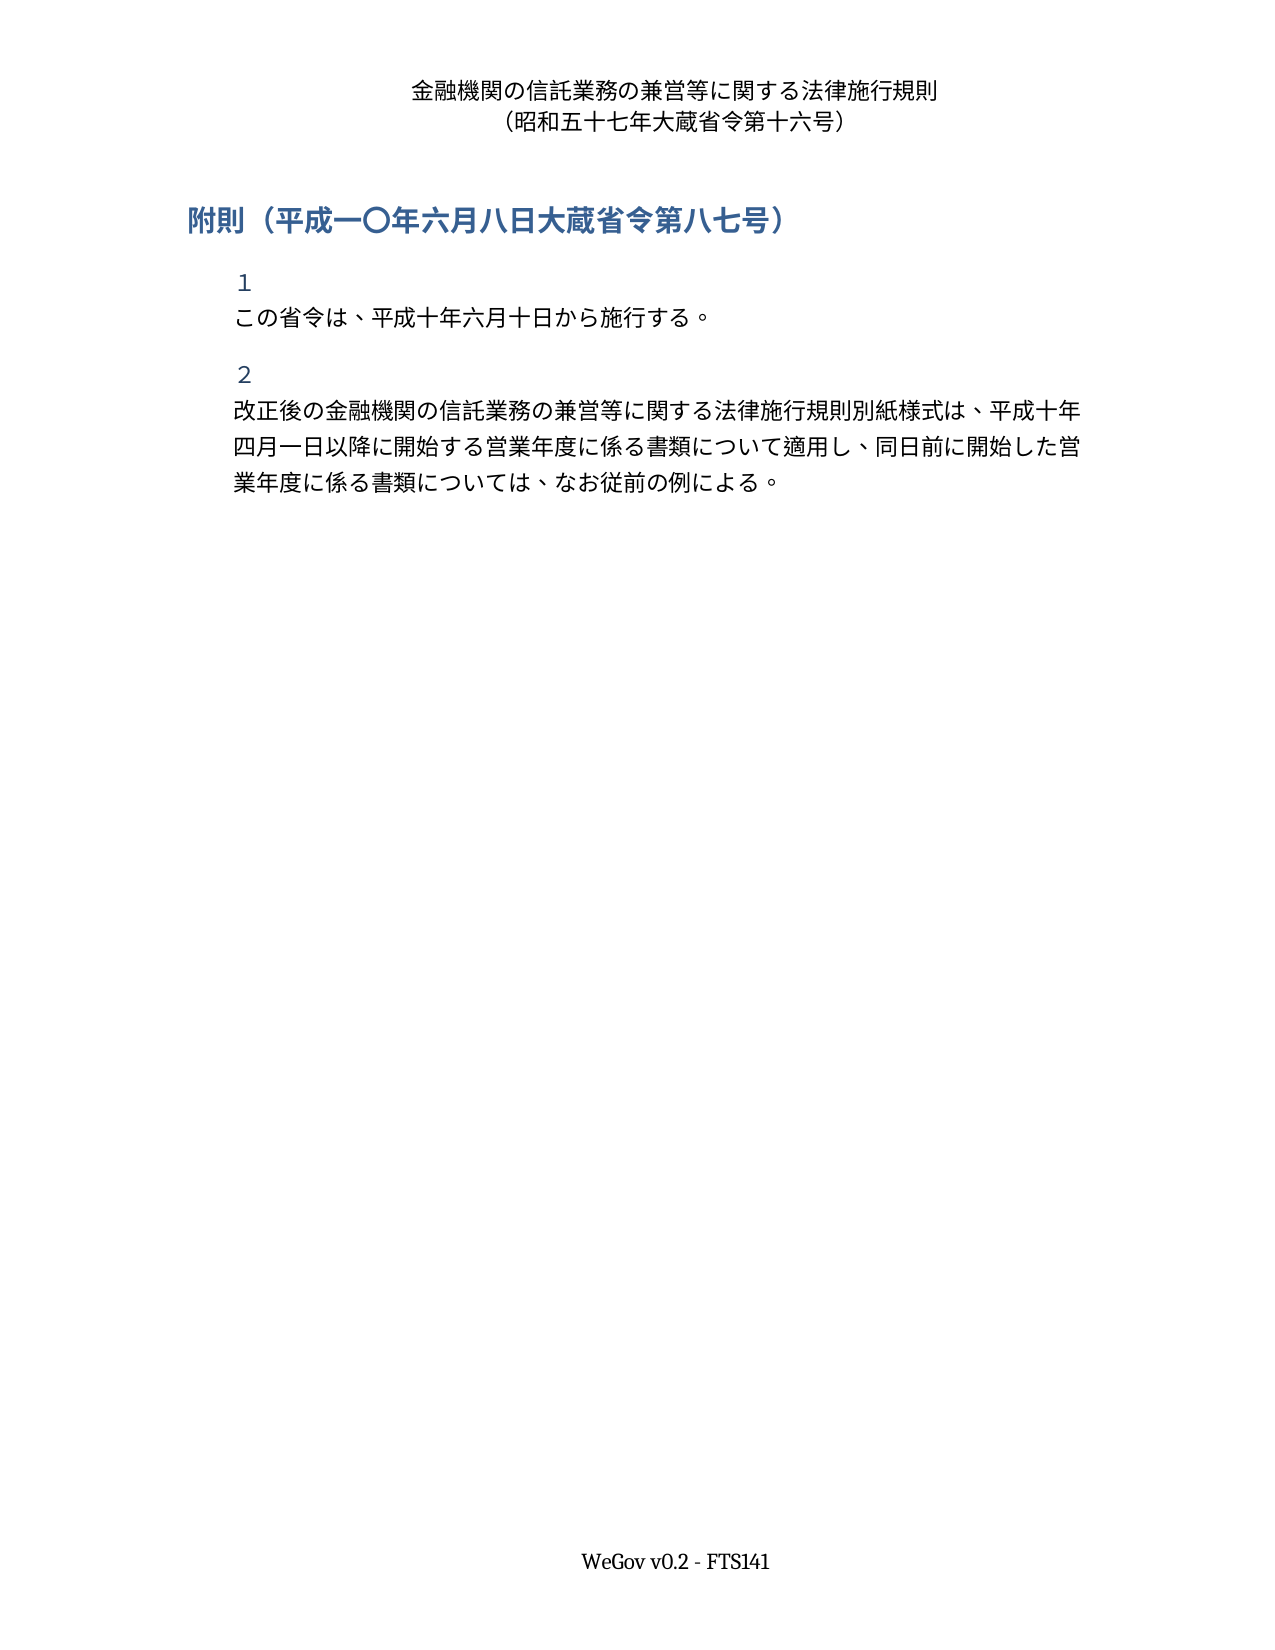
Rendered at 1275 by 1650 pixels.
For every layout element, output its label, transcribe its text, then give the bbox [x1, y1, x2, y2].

subtitle 附則（平成一〇年六月八日大蔵省令第八七号） [187, 200, 1087, 240]
subtitle １ [233, 266, 1087, 298]
subtitle ２ [233, 359, 1087, 390]
text 改正後の金融機関の信託業務の兼営等に関する法律施行規則別紙様式は、平成十年四月一日以降に開始する営業年度に係る書類について適用し、同日前に開始した営業年度に係る書類については、なお従前の例による。 [233, 395, 1087, 498]
text この省令は、平成十年六月十日から施行する。 [233, 302, 1087, 334]
